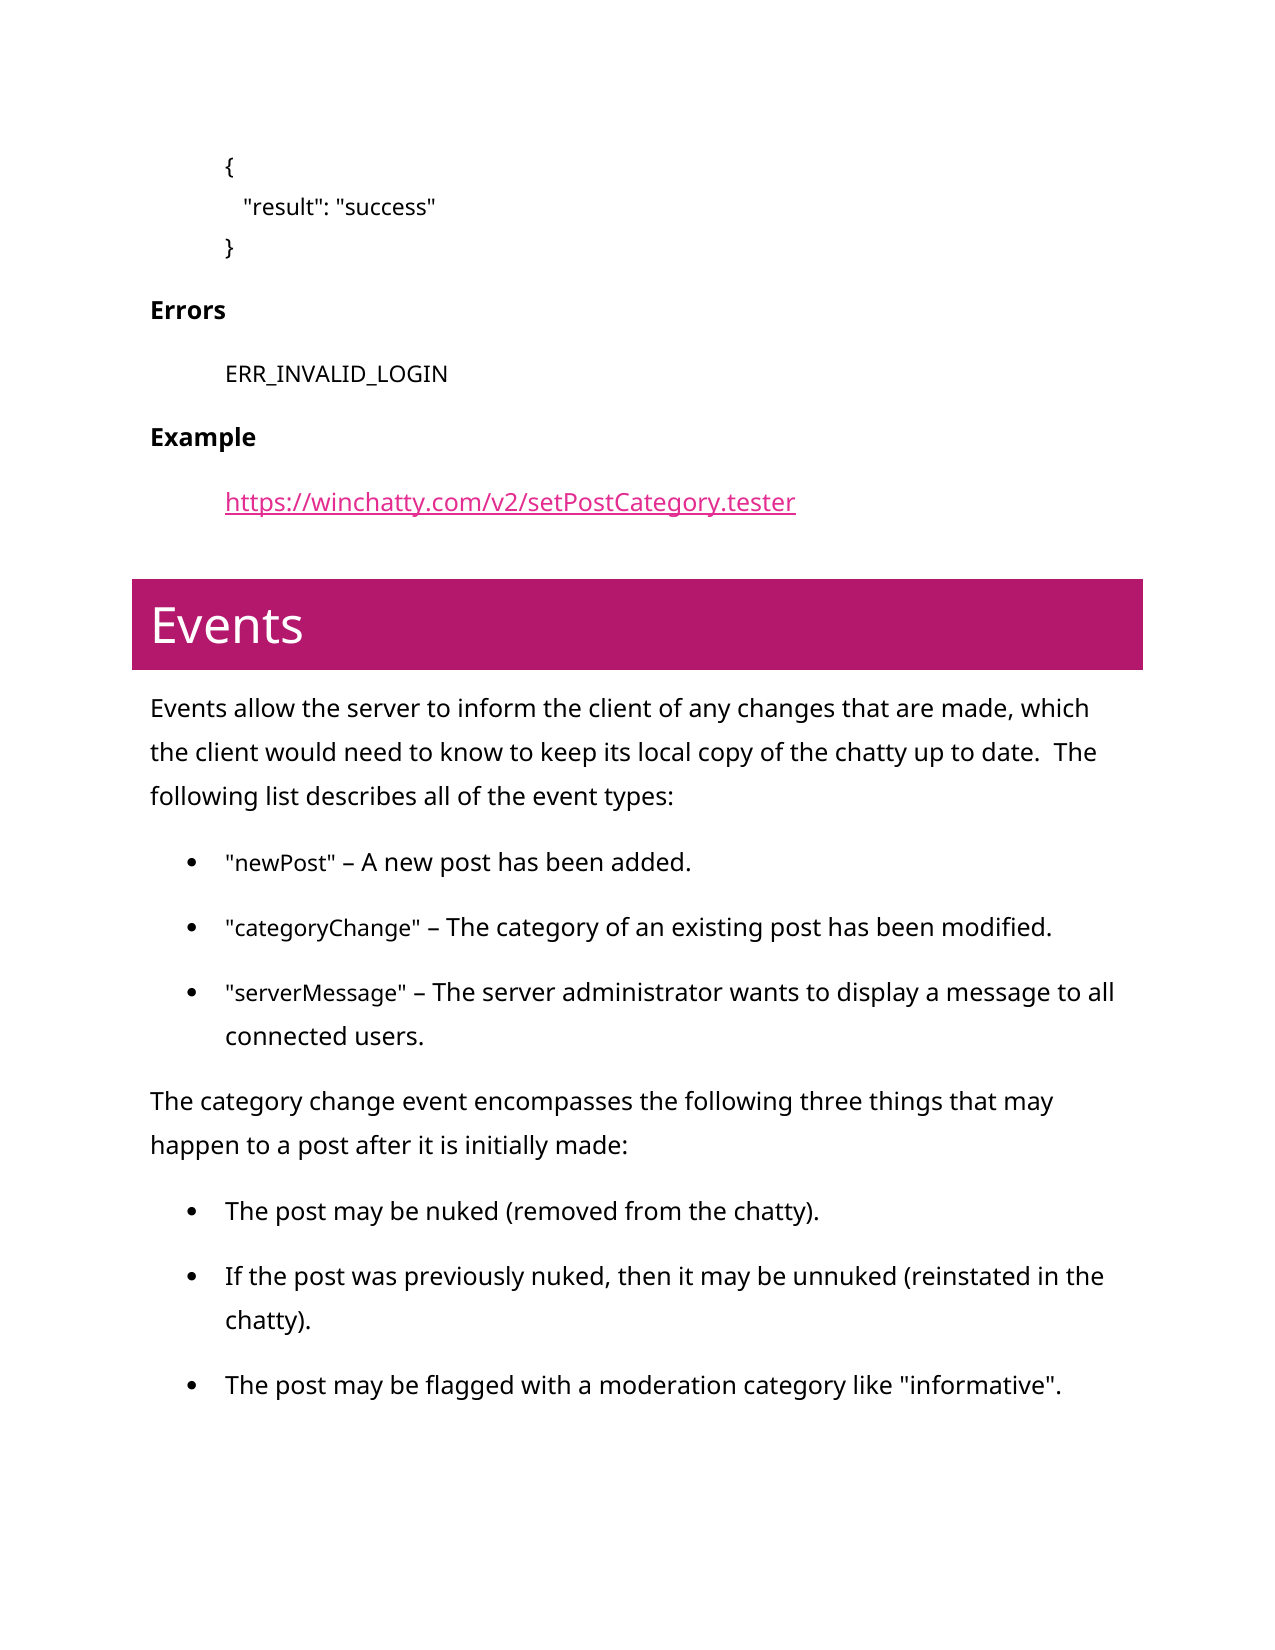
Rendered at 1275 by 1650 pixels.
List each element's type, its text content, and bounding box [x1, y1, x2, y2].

list "categoryChange" – The category of an existing post has been modified. [187, 909, 1125, 943]
subtitle Events [142, 588, 1133, 660]
text Example [150, 419, 1125, 453]
text ERR_INVALID_LOGIN [225, 358, 1125, 389]
text Events allow the server to inform the client of any changes that are made, which the client would need to know to keep its local copy of the chatty up to date. The following list describes all of the event types: [150, 691, 1125, 813]
list The post may be nuked (removed from the chatty). [187, 1193, 1125, 1227]
list The post may be flagged with a moderation category like "informative". [187, 1368, 1125, 1402]
list "newPost" – A new post has been added. [187, 844, 1125, 878]
text https://winchatty.com/v2/setPostCategory.tester [150, 484, 1125, 518]
list "serverMessage" – The server administrator wants to display a message to all connected users. [187, 974, 1125, 1053]
text The category change event encompasses the following three things that may happen to a post after it is initially made: [150, 1084, 1125, 1162]
text Errors [150, 293, 1125, 327]
text { "result": "success" } [225, 150, 1125, 262]
list If the post was previously nuked, then it may be unnuked (reinstated in the chatty). [187, 1258, 1125, 1337]
